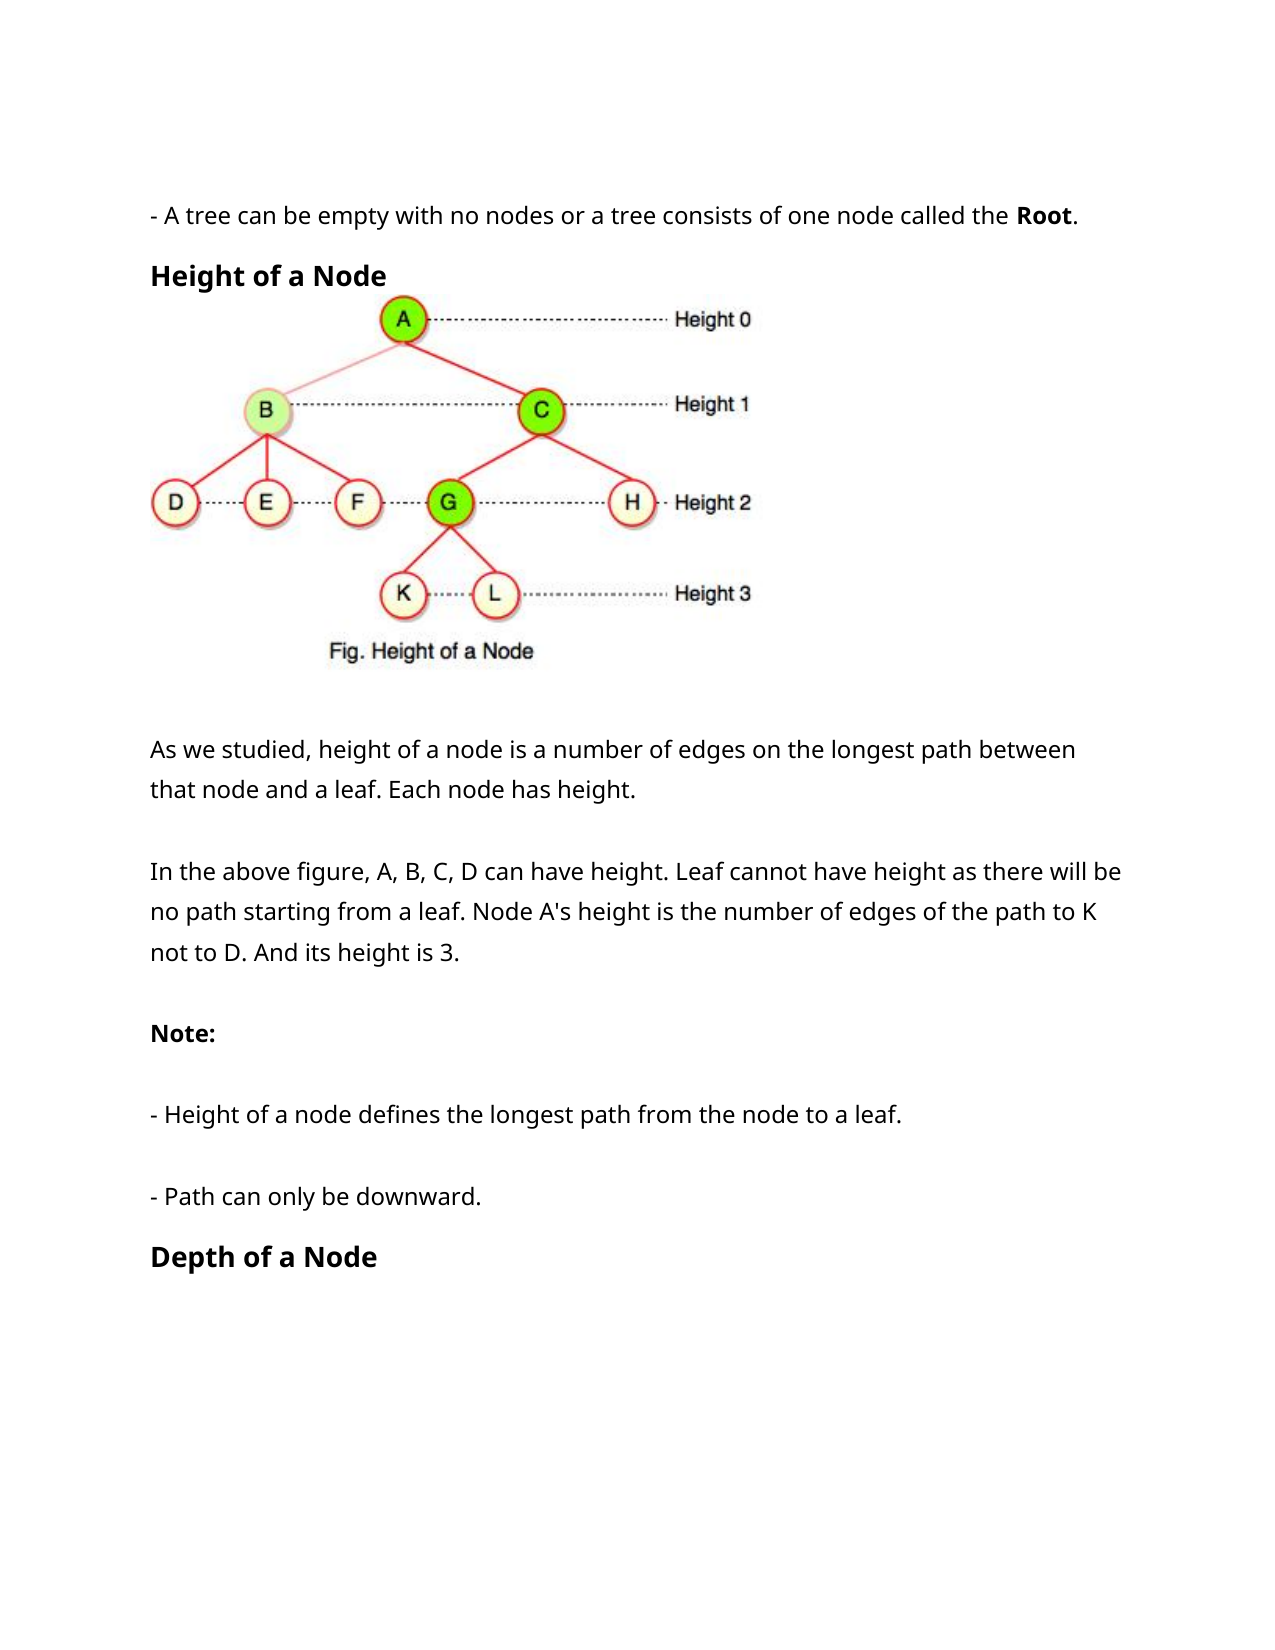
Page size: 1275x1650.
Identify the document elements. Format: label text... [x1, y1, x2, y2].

text Depth of a Node [150, 1237, 1125, 1275]
text Height of a Node [150, 256, 1125, 294]
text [150, 150, 1125, 231]
picture [150, 294, 766, 684]
